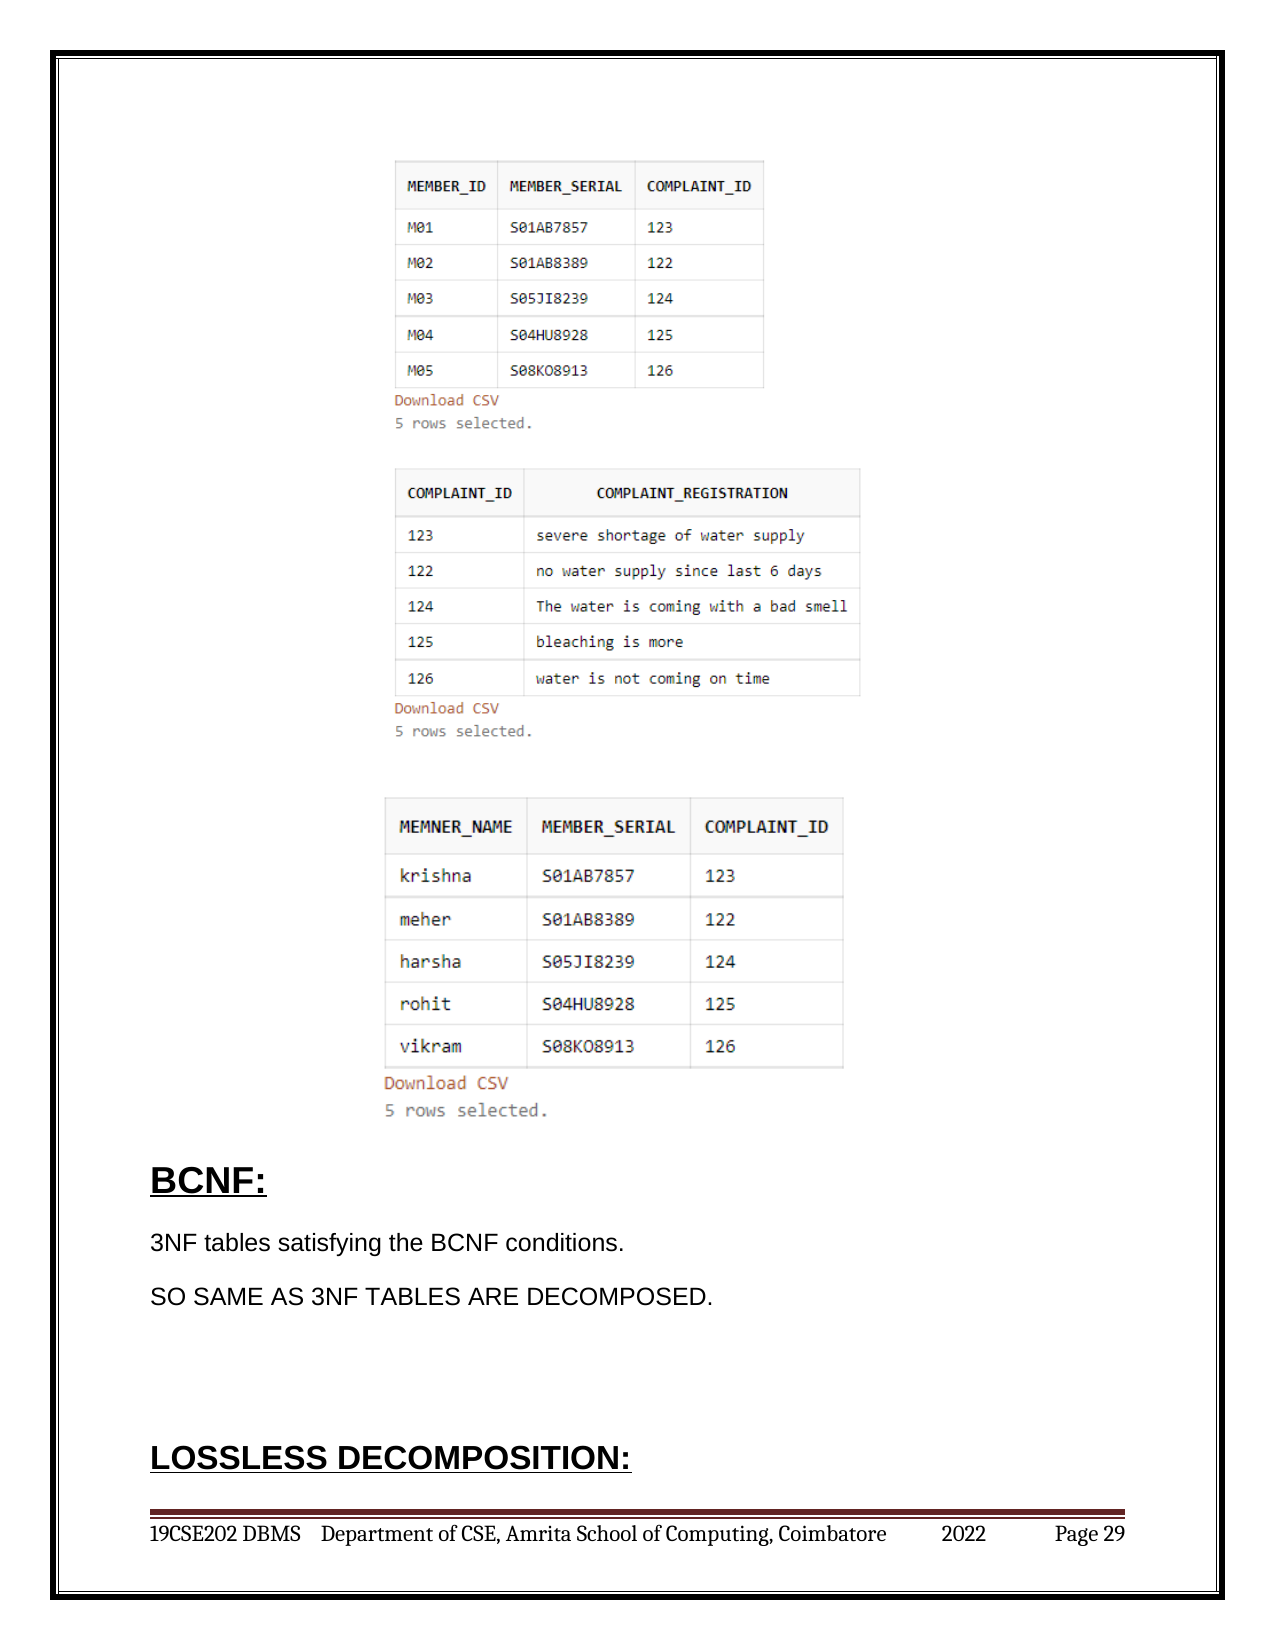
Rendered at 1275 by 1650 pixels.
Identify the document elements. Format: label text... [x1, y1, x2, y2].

text SO SAME AS 3NF TABLES ARE DECOMPOSED. [150, 1282, 1125, 1311]
text 3NF tables satisfying the BCNF conditions. [150, 1228, 1125, 1257]
picture [378, 773, 897, 1133]
text BCNF: [150, 1158, 1125, 1201]
picture [387, 150, 888, 749]
text LOSSLESS DECOMPOSITION: [150, 1438, 1125, 1477]
